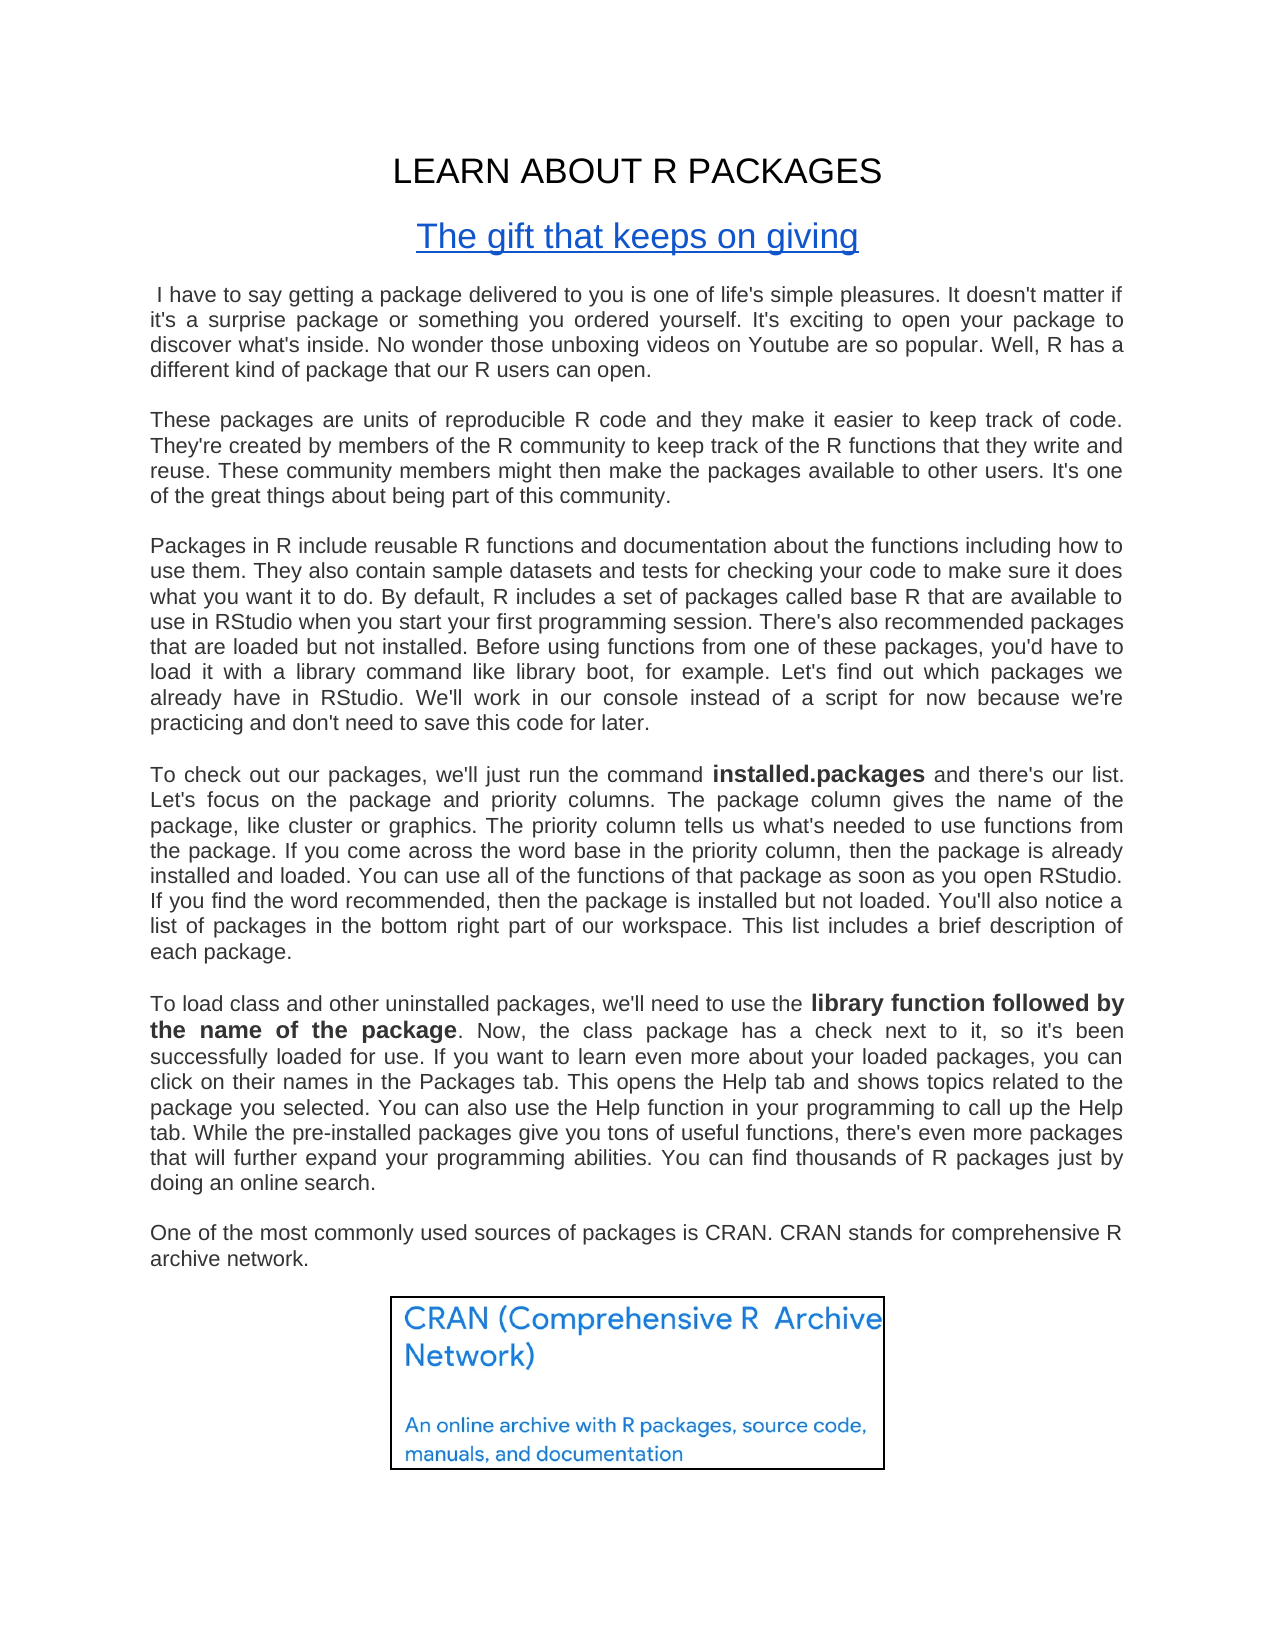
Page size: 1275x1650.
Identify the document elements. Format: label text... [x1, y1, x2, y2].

text LEARN ABOUT R PACKAGES [150, 150, 1125, 191]
text To check out our packages, we'll just run the command installed.packages and there's our list. Let's focus on the package and priority columns. The package column gives the name of the package, like cluster or graphics. The priority column tells us what's needed to use functions from the package. If you come across the word base in the priority column, then the package is already installed and loaded. You can use all of the functions of that package as soon as you open RStudio. If you find the word recommended, then the package is installed but not loaded. You'll also notice a list of packages in the bottom right part of our workspace. This list includes a brief description of each package. [150, 760, 1125, 964]
text One of the most commonly used sources of packages is CRAN. CRAN stands for comprehensive R archive network. [150, 1220, 1125, 1271]
text I have to say getting a package delivered to you is one of life's simple pleasures. It doesn't matter if it's a surprise package or something you ordered yourself. It's exciting to open your package to discover what's inside. No wonder those unboxing videos on Youtube are so popular. Well, R has a different kind of package that our R users can open. [150, 281, 1125, 382]
text These packages are units of reproducible R code and they make it easier to keep track of code. They're created by members of the R community to keep track of the R functions that they write and reuse. These community members might then make the packages available to other users. It's one of the great things about being part of this community. [150, 407, 1125, 508]
text To load class and other uninstalled packages, we'll need to use the library function followed by the name of the package. Now, the class package has a check next to it, so it's been successfully loaded for use. If you want to learn even more about your loaded packages, you can click on their names in the Packages tab. This opens the Help tab and shows topics related to the package you selected. You can also use the Help function in your programming to call up the Help tab. While the pre-installed packages give you tons of useful functions, there's even more packages that will further expand your programming abilities. You can find thousands of R packages just by doing an online search. [150, 989, 1125, 1195]
picture [392, 1298, 883, 1468]
text The gift that keeps on giving [150, 216, 1125, 256]
text Packages in R include reusable R functions and documentation about the functions including how to use them. They also contain sample datasets and tests for checking your code to make sure it does what you want it to do. By default, R includes a set of packages called base R that are available to use in RStudio when you start your first programming session. There's also recommended packages that are loaded but not installed. Before using functions from one of these packages, you'd have to load it with a library command like library boot, for example. Let's find out which packages we already have in RStudio. We'll work in our console instead of a script for now because we're practicing and don't need to save this code for later. [150, 533, 1125, 735]
